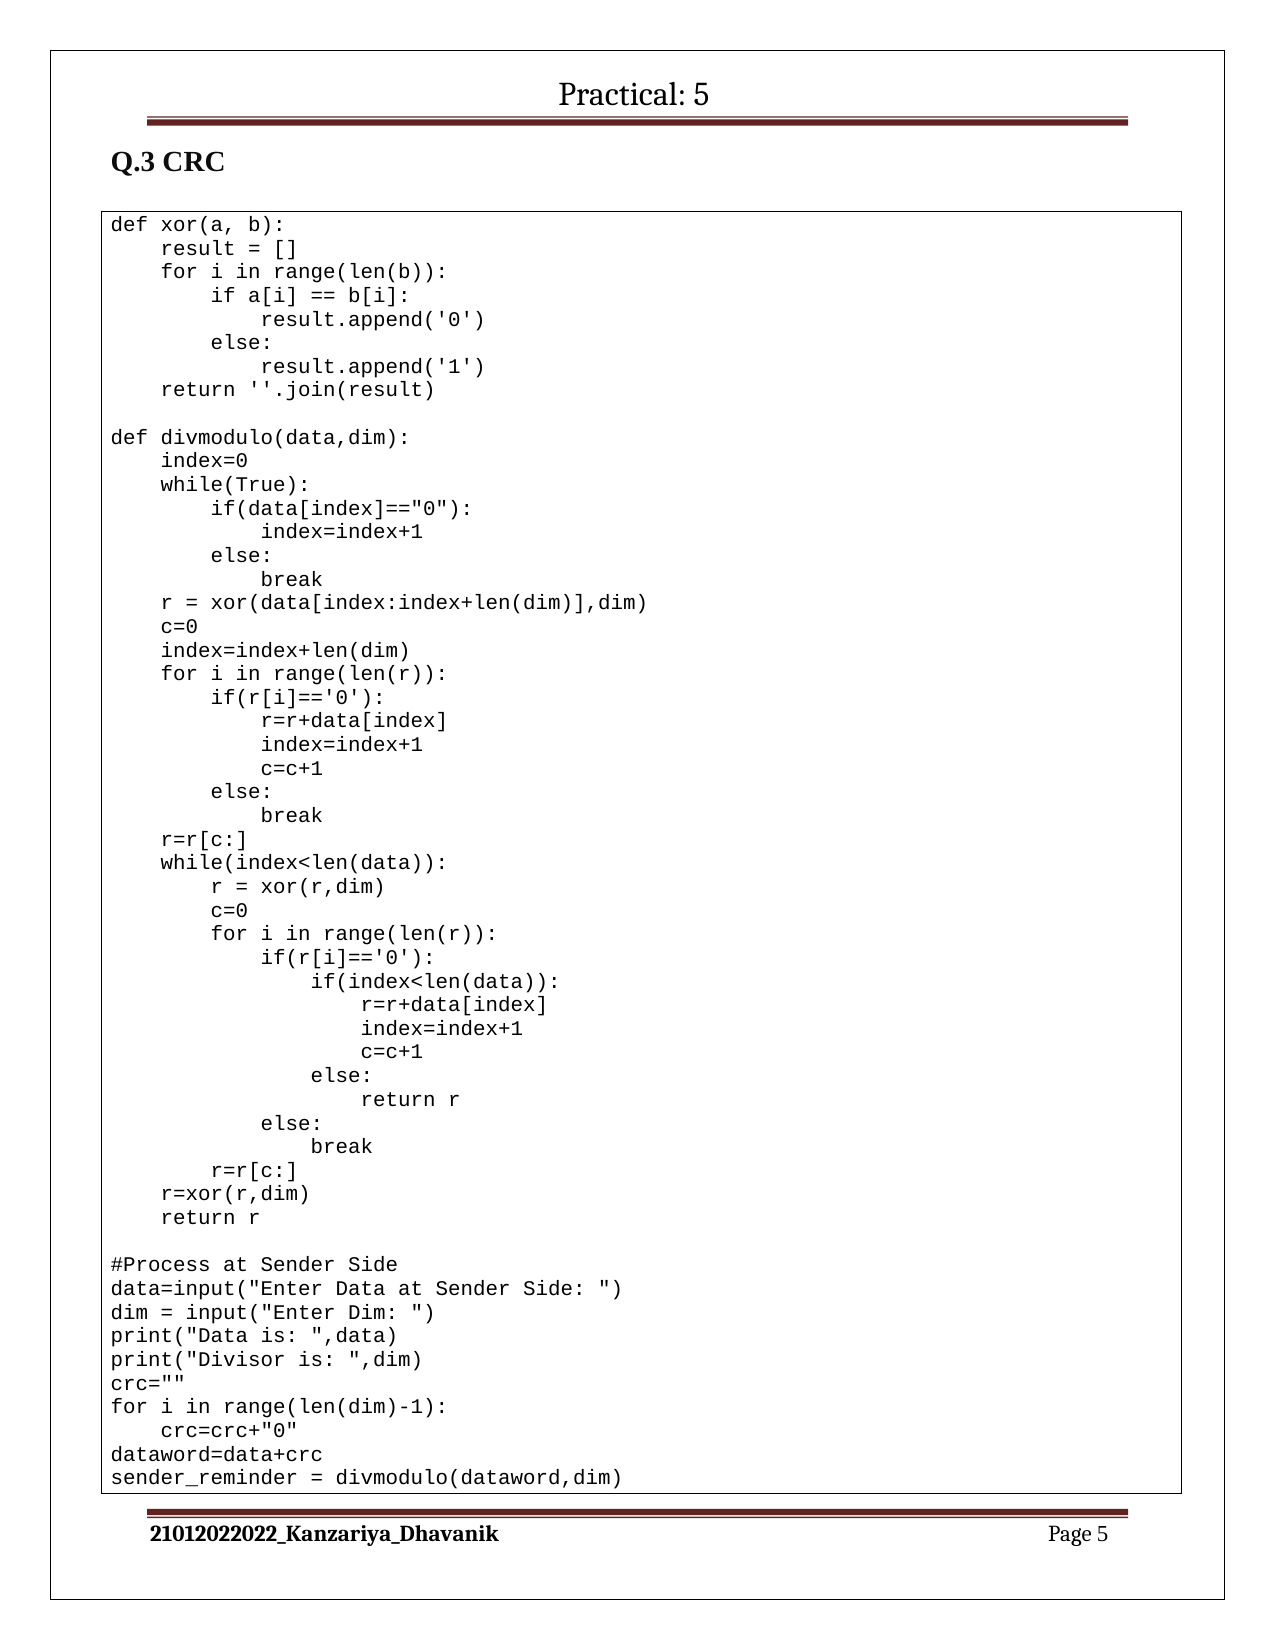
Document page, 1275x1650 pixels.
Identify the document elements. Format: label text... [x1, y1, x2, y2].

text def divmodulo(data,dim): [110, 427, 1173, 450]
text return ''.join(result) [110, 379, 1173, 403]
text break [110, 805, 1173, 829]
text sender_reminder = divmodulo(dataword,dim) [102, 1464, 1181, 1493]
text else: [110, 545, 1173, 569]
text else: [110, 1065, 1173, 1089]
text while(index<len(data)): [110, 852, 1173, 876]
text r=r[c:] [110, 1160, 1173, 1183]
text if(data[index]=="0"): [110, 498, 1173, 521]
text dataword=data+crc [110, 1443, 1173, 1464]
text r=r+data[index] [110, 994, 1173, 1018]
text crc=crc+"0" [110, 1420, 1173, 1443]
text c=0 [110, 900, 1173, 923]
text else: [110, 781, 1173, 805]
text else: [110, 332, 1173, 356]
text c=c+1 [110, 1042, 1173, 1065]
text if(index<len(data)): [110, 971, 1173, 994]
text c=0 [110, 616, 1173, 639]
text #Process at Sender Side [110, 1254, 1173, 1278]
text c=c+1 [110, 758, 1173, 781]
text r=r+data[index] [110, 711, 1173, 734]
text for i in range(len(r)): [110, 663, 1173, 687]
text r = xor(data[index:index+len(dim)],dim) [110, 592, 1173, 616]
text while(True): [110, 474, 1173, 498]
text crc="" [110, 1373, 1173, 1396]
text def xor(a, b): [102, 212, 1181, 238]
text data=input("Enter Data at Sender Side: ") [110, 1278, 1173, 1302]
text dim = input("Enter Dim: ") [110, 1302, 1173, 1325]
text r = xor(r,dim) [110, 876, 1173, 900]
text if(r[i]=='0'): [110, 687, 1173, 711]
text index=index+1 [110, 734, 1173, 758]
text for i in range(len(b)): [110, 261, 1173, 285]
text for i in range(len(r)): [110, 923, 1173, 947]
text r=r[c:] [110, 829, 1173, 852]
text return r [110, 1207, 1173, 1231]
text if(r[i]=='0'): [110, 947, 1173, 971]
text else: [110, 1112, 1173, 1136]
text index=0 [110, 450, 1173, 474]
text print("Data is: ",data) [110, 1325, 1173, 1349]
text if a[i] == b[i]: [110, 285, 1173, 308]
text index=index+1 [110, 1018, 1173, 1042]
text return r [110, 1089, 1173, 1112]
text print("Divisor is: ",dim) [110, 1349, 1173, 1373]
text for i in range(len(dim)-1): [110, 1396, 1173, 1420]
text index=index+1 [110, 521, 1173, 545]
text index=index+len(dim) [110, 639, 1173, 663]
text result.append('1') [110, 356, 1173, 379]
text result.append('0') [110, 308, 1173, 332]
text result = [] [110, 238, 1173, 261]
text r=xor(r,dim) [110, 1183, 1173, 1207]
text break [110, 1136, 1173, 1160]
text break [110, 569, 1173, 592]
text Q.3 CRC [110, 144, 1173, 177]
